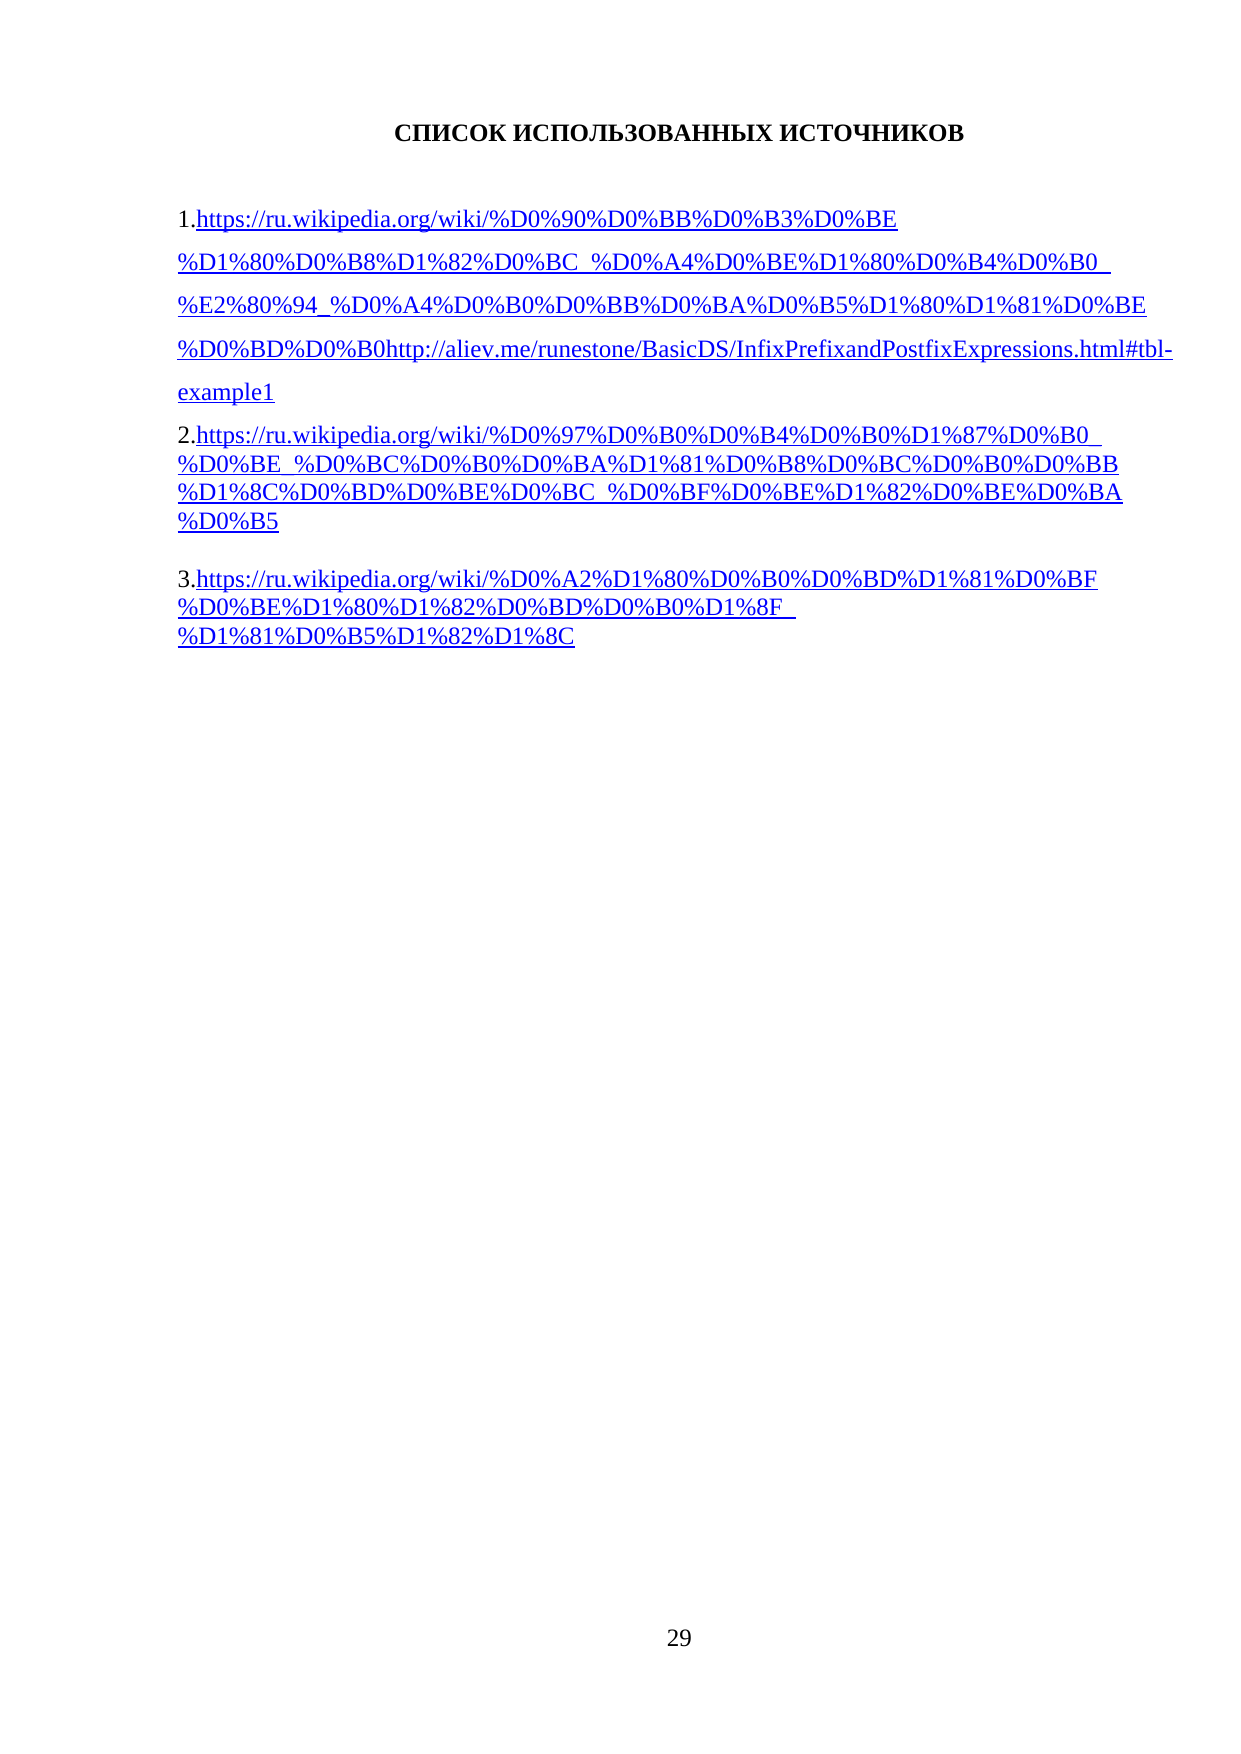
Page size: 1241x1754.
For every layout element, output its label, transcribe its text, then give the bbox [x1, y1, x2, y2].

text 1.https://ru.wikipedia.org/wiki/%D0%90%D0%BB%D0%B3%D0%BE%D1%80%D0%B8%D1%82%D0%BC_%D0%A4%D0%BE%D1%80%D0%B4%D0%B0_%E2%80%94_%D0%A4%D0%B0%D0%BB%D0%BA%D0%B5%D1%80%D1%81%D0%BE%D0%BD%D0%B0http://aliev.me/runestone/BasicDS/InfixPrefixandPostfixExpressions.html#tbl-example1 [177, 204, 1181, 406]
text 3.https://ru.wikipedia.org/wiki/%D0%A2%D1%80%D0%B0%D0%BD%D1%81%D0%BF%D0%BE%D1%80%D1%82%D0%BD%D0%B0%D1%8F_%D1%81%D0%B5%D1%82%D1%8C [177, 564, 1181, 650]
text 2.https://ru.wikipedia.org/wiki/%D0%97%D0%B0%D0%B4%D0%B0%D1%87%D0%B0_%D0%BE_%D0%BC%D0%B0%D0%BA%D1%81%D0%B8%D0%BC%D0%B0%D0%BB%D1%8C%D0%BD%D0%BE%D0%BC_%D0%BF%D0%BE%D1%82%D0%BE%D0%BA%D0%B5 [177, 420, 1181, 535]
text список использованных источников [177, 118, 1181, 147]
